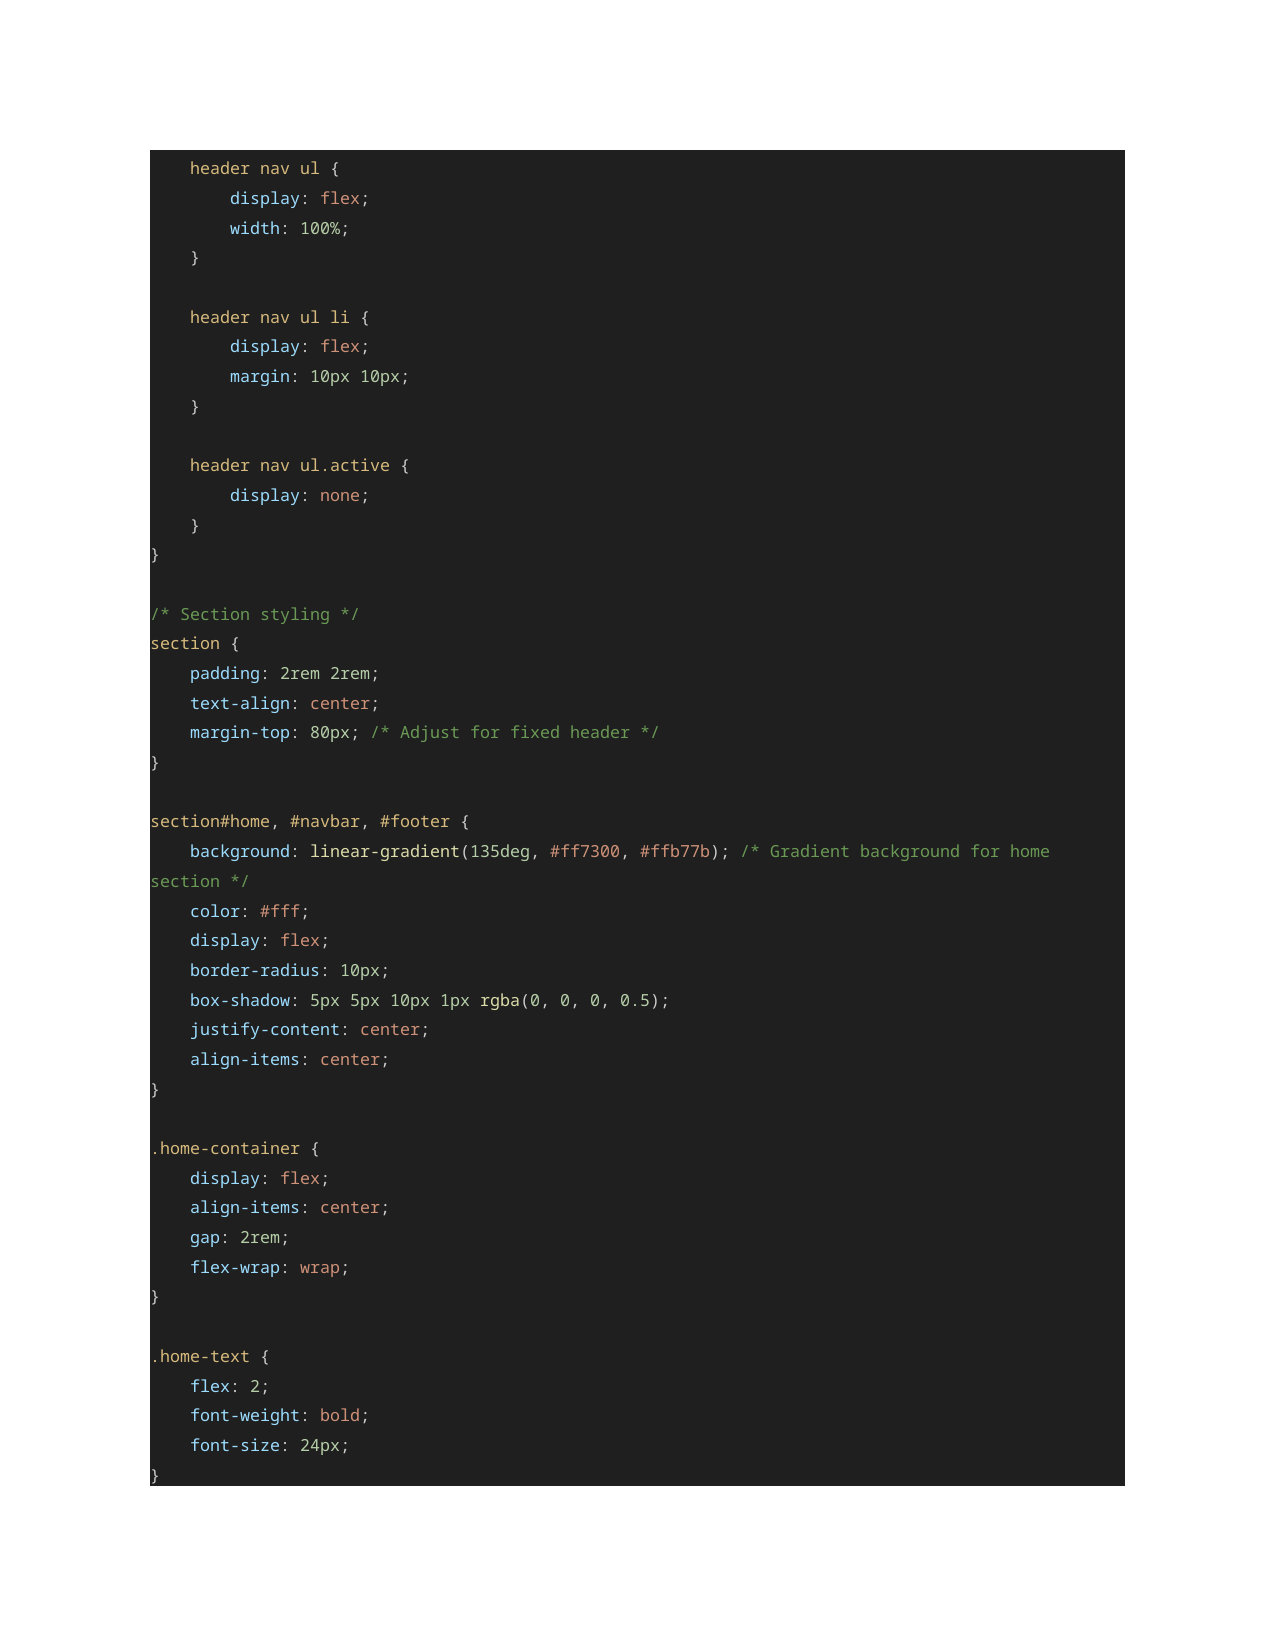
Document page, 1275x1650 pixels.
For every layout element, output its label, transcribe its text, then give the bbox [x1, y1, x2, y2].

text align-items: center; [150, 1189, 1125, 1219]
text background: linear-gradient(135deg, #ff7300, #ffb77b); /* Gradient background for home section */ [150, 833, 1125, 892]
text margin-top: 80px; /* Adjust for fixed header */ [150, 714, 1125, 744]
text } [150, 239, 1125, 269]
text } [150, 506, 1125, 536]
text justify-content: center; [150, 1011, 1125, 1041]
text header nav ul li { [150, 298, 1125, 328]
text padding: 2rem 2rem; [150, 655, 1125, 684]
text display: flex; [150, 180, 1125, 209]
text font-weight: bold; [150, 1397, 1125, 1427]
text } [150, 1278, 1125, 1308]
text color: #fff; [150, 892, 1125, 922]
text margin: 10px 10px; [150, 358, 1125, 387]
text } [150, 387, 1125, 417]
text } [150, 536, 1125, 566]
text } [150, 744, 1125, 773]
text display: flex; [150, 328, 1125, 358]
text gap: 2rem; [150, 1219, 1125, 1248]
text font-size: 24px; [150, 1427, 1125, 1456]
text width: 100%; [150, 209, 1125, 239]
text flex: 2; [150, 1367, 1125, 1397]
text section { [150, 625, 1125, 655]
text display: flex; [150, 922, 1125, 952]
text border-radius: 10px; [150, 952, 1125, 981]
text /* Section styling */ [150, 595, 1125, 625]
text } [150, 1070, 1125, 1100]
text header nav ul { [150, 150, 1125, 180]
text .home-container { [150, 1130, 1125, 1159]
text box-shadow: 5px 5px 10px 1px rgba(0, 0, 0, 0.5); [150, 981, 1125, 1011]
text text-align: center; [150, 684, 1125, 714]
text } [150, 1456, 1125, 1486]
text display: none; [150, 477, 1125, 506]
text align-items: center; [150, 1041, 1125, 1070]
text section#home, #navbar, #footer { [150, 803, 1125, 833]
text flex-wrap: wrap; [150, 1248, 1125, 1278]
text display: flex; [150, 1159, 1125, 1189]
text header nav ul.active { [150, 447, 1125, 477]
text .home-text { [150, 1337, 1125, 1367]
